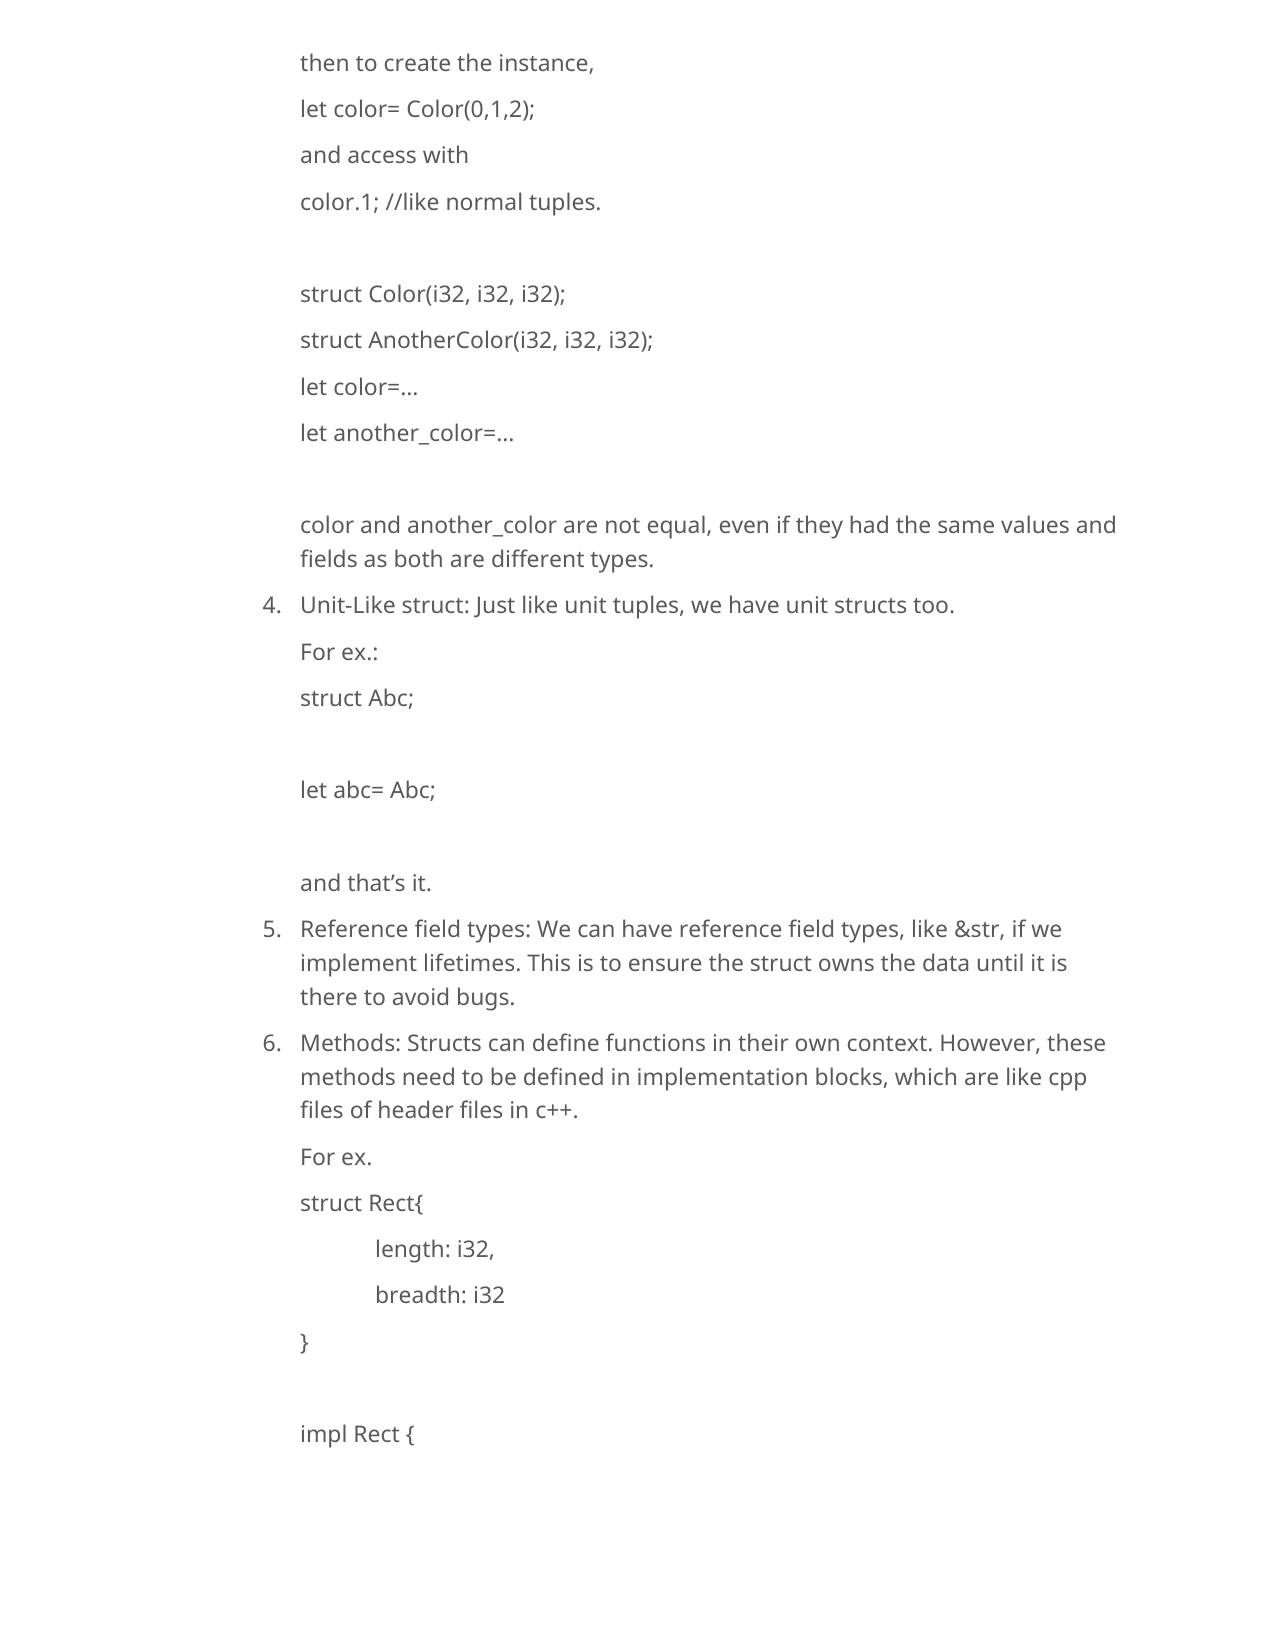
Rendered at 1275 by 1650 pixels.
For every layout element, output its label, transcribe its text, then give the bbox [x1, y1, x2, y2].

list let another_color=… [300, 417, 1125, 448]
list impl Rect { [300, 1418, 1125, 1449]
list color.1; //like normal tuples. [300, 186, 1125, 217]
list and that’s it. [300, 867, 1125, 898]
list For ex. [300, 1141, 1125, 1172]
list let abc= Abc; [300, 774, 1125, 806]
list length: i32, [300, 1233, 1125, 1264]
list Reference field types: We can have reference field types, like &str, if we implement lifetimes. This is to ensure the struct owns the data until it is there to avoid bugs. [262, 913, 1125, 1012]
list struct Color(i32, i32, i32); [300, 278, 1125, 309]
list Unit-Like struct: Just like unit tuples, we have unit structs too. [262, 589, 1125, 621]
list For ex.: [300, 636, 1125, 667]
list let color= Color(0,1,2); [300, 93, 1125, 124]
list then to create the instance, [300, 47, 1125, 78]
list struct Abc; [300, 682, 1125, 713]
list struct Rect{ [300, 1187, 1125, 1218]
list color and another_color are not equal, even if they had the same values and fields as both are different types. [300, 509, 1125, 574]
list let color=… [300, 371, 1125, 402]
list } [300, 1326, 1125, 1357]
list struct AnotherColor(i32, i32, i32); [300, 324, 1125, 356]
list breadth: i32 [300, 1279, 1125, 1311]
list Methods: Structs can define functions in their own context. However, these methods need to be defined in implementation blocks, which are like cpp files of header files in c++. [262, 1027, 1125, 1126]
list and access with [300, 139, 1125, 171]
